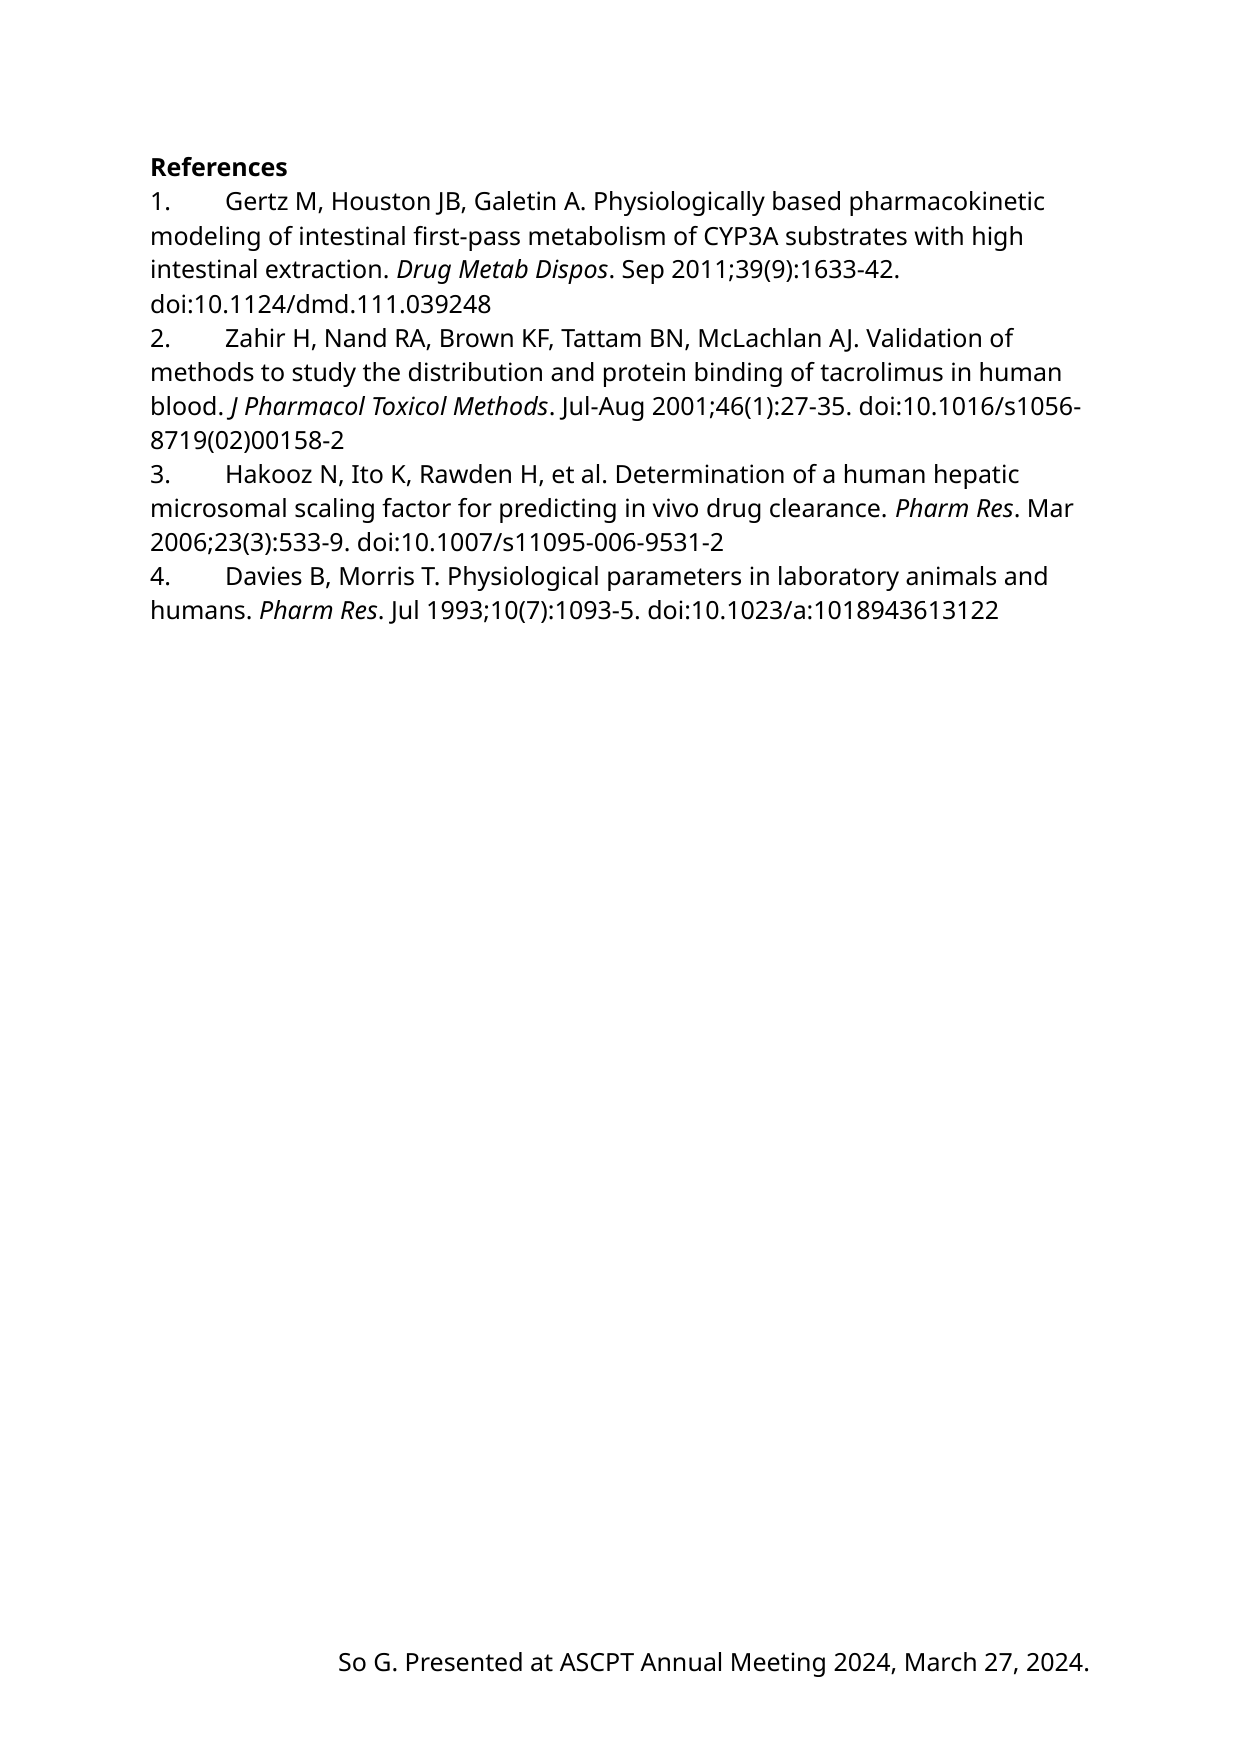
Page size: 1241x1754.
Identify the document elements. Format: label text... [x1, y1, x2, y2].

text 2. Zahir H, Nand RA, Brown KF, Tattam BN, McLachlan AJ. Validation of methods to study the distribution and protein binding of tacrolimus in human blood. J Pharmacol Toxicol Methods. Jul-Aug 2001;46(1):27-35. doi:10.1016/s1056-8719(02)00158-2 [150, 320, 1090, 457]
text References [150, 150, 1090, 184]
text 4. Davies B, Morris T. Physiological parameters in laboratory animals and humans. Pharm Res. Jul 1993;10(7):1093-5. doi:10.1023/a:1018943613122 [150, 559, 1090, 627]
text 1. Gertz M, Houston JB, Galetin A. Physiologically based pharmacokinetic modeling of intestinal first-pass metabolism of CYP3A substrates with high intestinal extraction. Drug Metab Dispos. Sep 2011;39(9):1633-42. doi:10.1124/dmd.111.039248 [150, 184, 1090, 320]
text 3. Hakooz N, Ito K, Rawden H, et al. Determination of a human hepatic microsomal scaling factor for predicting in vivo drug clearance. Pharm Res. Mar 2006;23(3):533-9. doi:10.1007/s11095-006-9531-2 [150, 457, 1090, 559]
